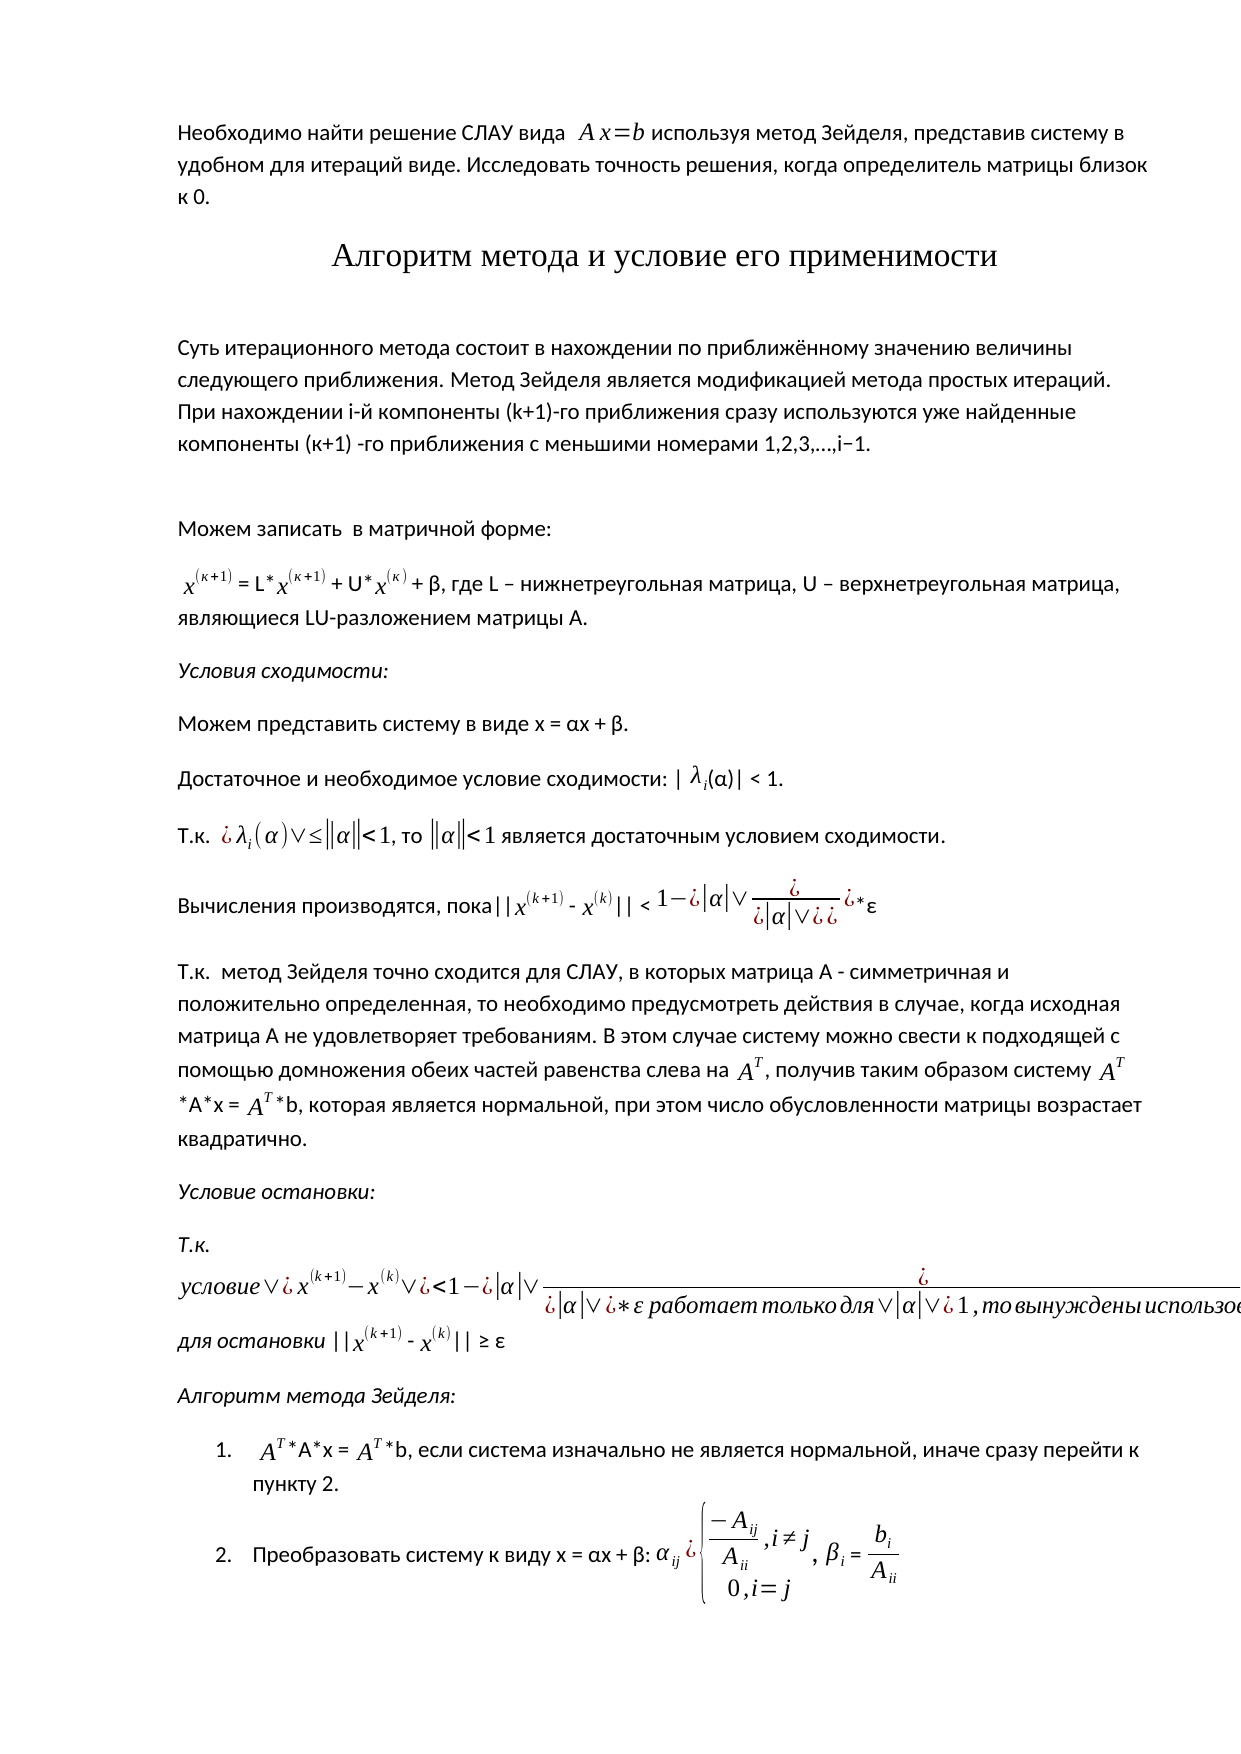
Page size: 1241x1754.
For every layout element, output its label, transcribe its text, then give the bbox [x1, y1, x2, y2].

text Т.к. метод Зейделя точно сходится для СЛАУ, в которых матрица А - симметричная и положительно определенная, то необходимо предусмотреть действия в случае, когда исходная матрица А не удовлетворяет требованиям. В этом случае систему можно свести к подходящей с помощью домножения обеих частей равенства слева на , получив таким образом систему *А*х = *b, которая является нормальной, при этом число обусловленности матрицы возрастает квадратично. [177, 957, 1152, 1152]
text Суть итерационного метода состоит в нахождении по приближённому значению величины следующего приближения. Метод Зейделя является модификацией метода простых итераций. При нахождении i-й компоненты (k+1)-го приближения сразу используются уже найденные компоненты (к+1) -го приближения с меньшими номерами 1,2,3,…,i−1. [177, 333, 1152, 457]
list *А*х = *b, если система изначально не является нормальной, иначе сразу перейти к пункту 2. [215, 1434, 1152, 1497]
text Алгоритм метода Зейделя: [177, 1381, 1152, 1409]
text Т.к. для остановки || - || ≥ ε [177, 1230, 1152, 1356]
list Преобразовать систему к виду x = αx + β: , = [215, 1502, 1152, 1606]
text Т.к. , то является достаточным условием сходимости. [177, 818, 1152, 853]
text = L* + U* + β, где L – нижнетреугольная матрица, U – верхнетреугольная матрица, являющиеся LU-разложением матрицы А. [177, 567, 1152, 631]
text Необходимо найти решение СЛАУ вида используя метод Зейделя, представив систему в удобном для итераций виде. Исследовать точность решения, когда определитель матрицы близок к 0. [177, 118, 1152, 211]
text Условие остановки: [177, 1177, 1152, 1205]
text Вычисления производятся, пока|| - || < *ε [177, 878, 1152, 932]
text Можем записать в матричной форме: [177, 482, 1152, 542]
text Достаточное и необходимое условие сходимости: | (α)| < 1. [177, 762, 1152, 793]
text Условия сходимости: [177, 656, 1152, 684]
text Можем представить систему в виде x = αx + β. [177, 709, 1152, 737]
subtitle Алгоритм метода и условие его применимости [177, 236, 1152, 274]
